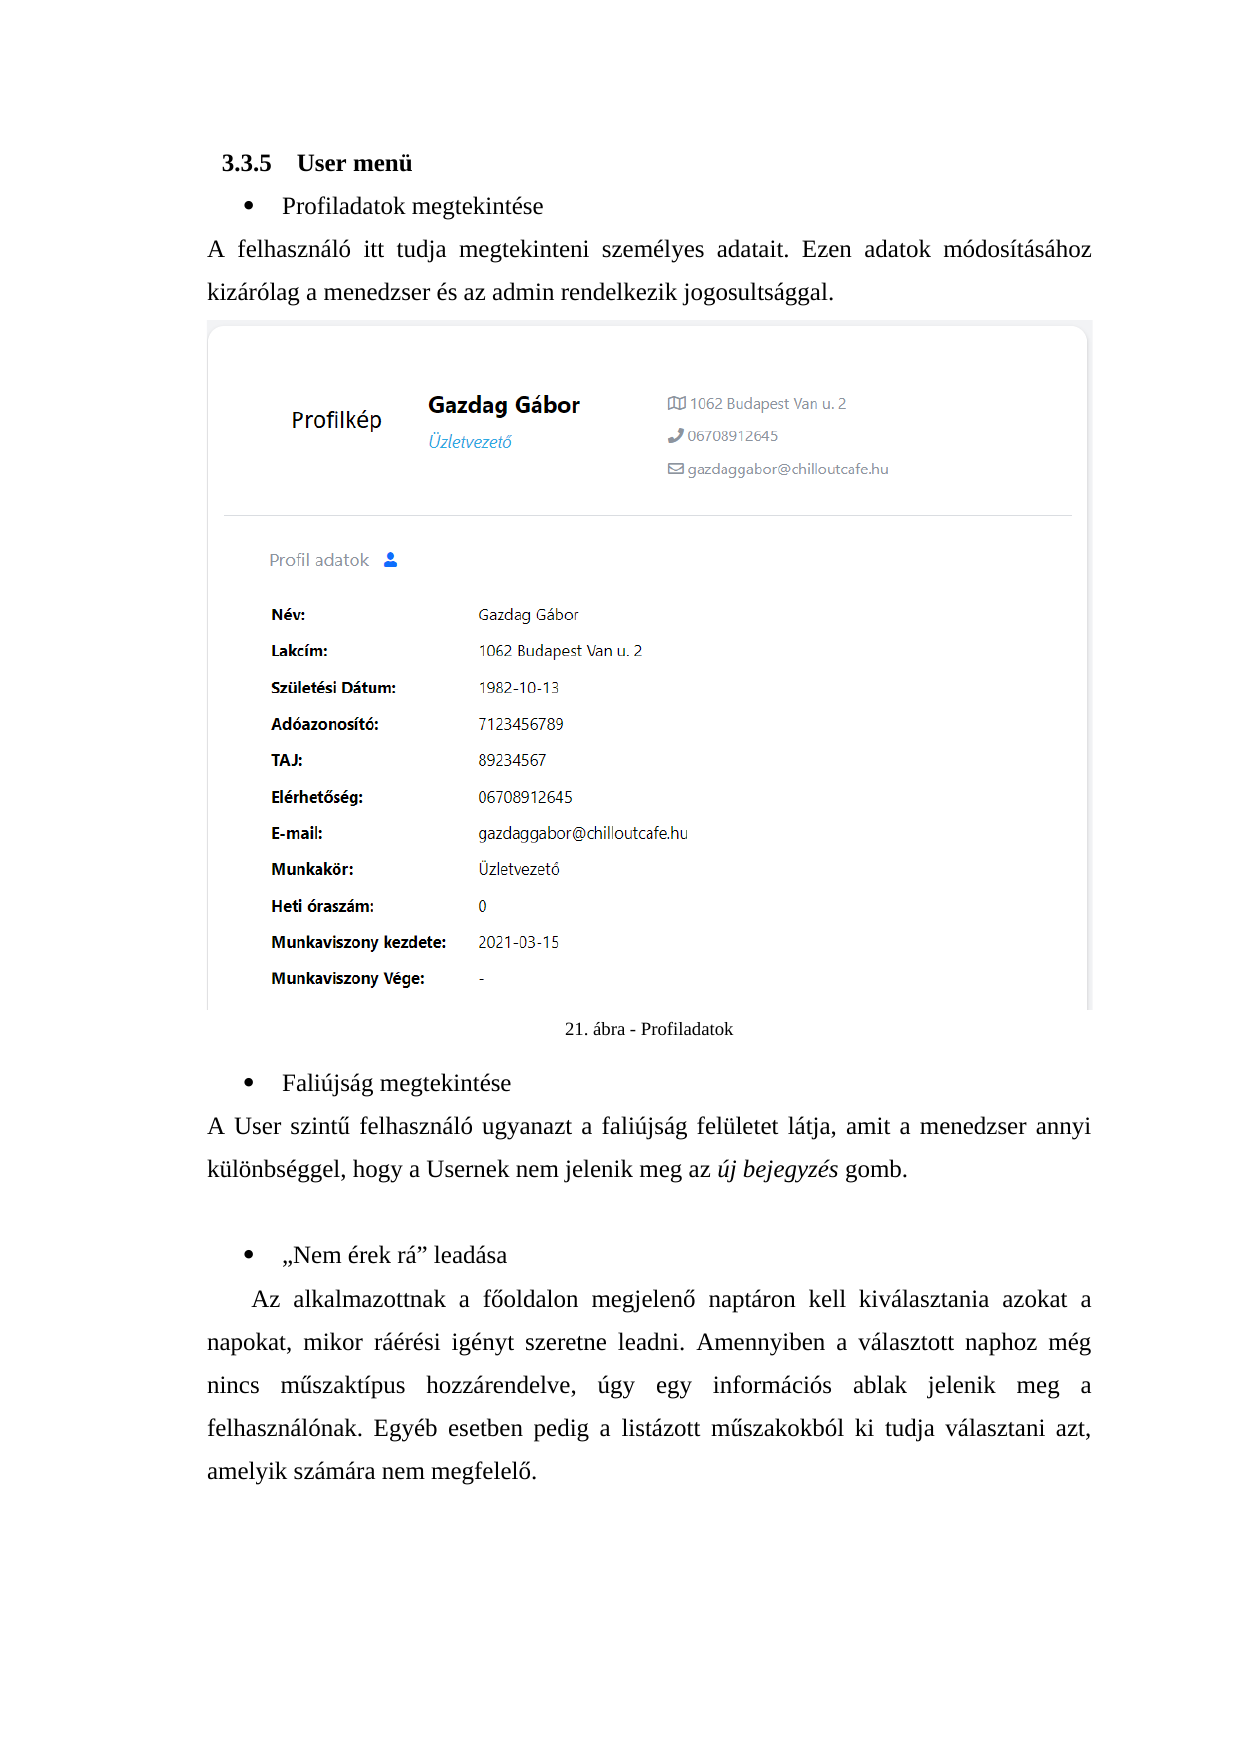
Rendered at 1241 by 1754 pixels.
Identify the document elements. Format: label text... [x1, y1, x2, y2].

list Faliújság megtekintése [244, 1039, 1092, 1097]
list „Nem érek rá” leadása [244, 1241, 1092, 1269]
subtitle User menü [222, 148, 1092, 176]
text A User szintű felhasználó ugyanazt a faliújság felületet látja, amit a menedzser annyi különbséggel, hogy a Usernek nem jelenik meg az új bejegyzés gomb. [207, 1111, 1092, 1183]
picture [206, 320, 1093, 1010]
list Profiladatok megtekintése [244, 191, 1092, 219]
text Az alkalmazottnak a főoldalon megjelenő naptáron kell kiválasztania azokat a napokat, mikor ráérési igényt szeretne leadni. Amennyiben a választott naphoz még nincs műszaktípus hozzárendelve, úgy egy információs ablak jelenik meg a felhasználónak. Egyéb esetben pedig a listázott műszakokból ki tudja választani azt, amelyik számára nem megfelelő. [207, 1284, 1092, 1485]
text A felhasználó itt tudja megtekinteni személyes adatait. Ezen adatok módosításához kizárólag a menedzser és az admin rendelkezik jogosultsággal. [207, 234, 1092, 306]
